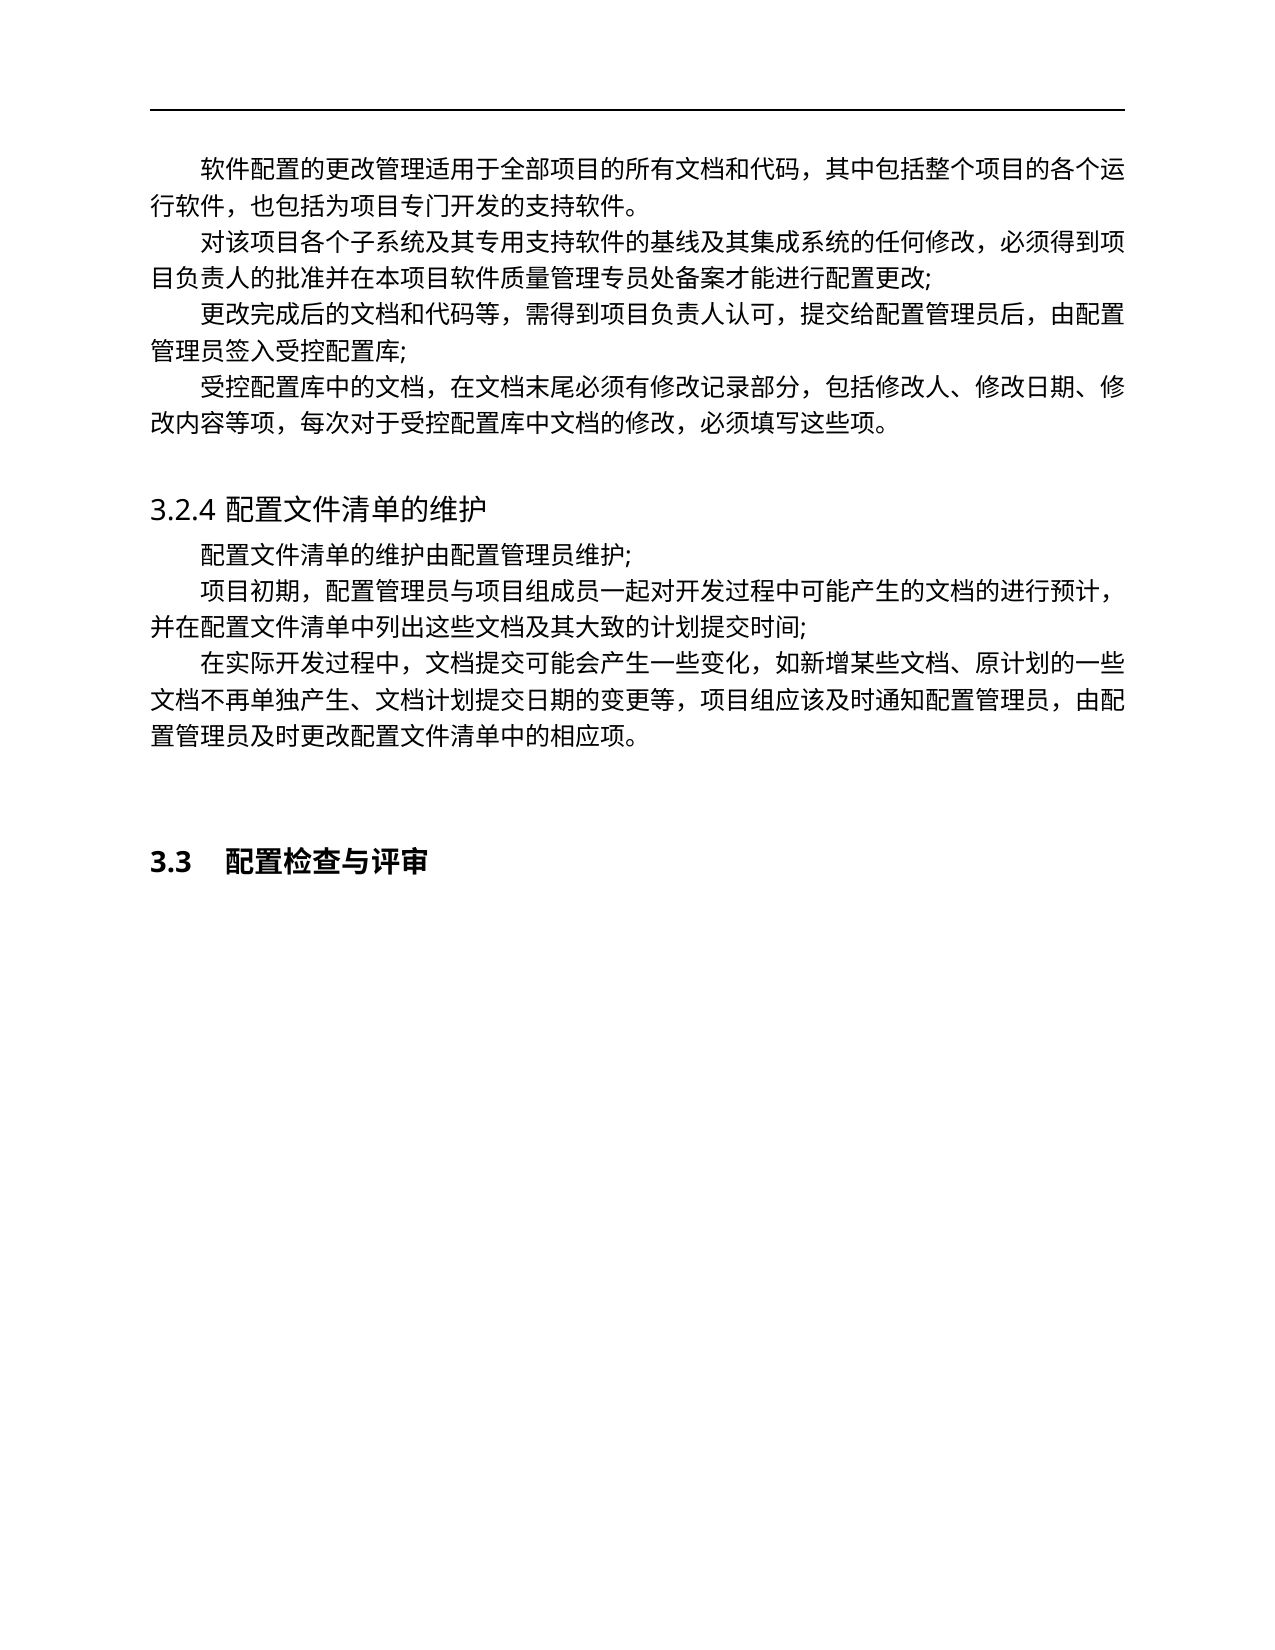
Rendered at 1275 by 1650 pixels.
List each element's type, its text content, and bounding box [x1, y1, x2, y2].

subtitle 配置文件清单的维护 [150, 487, 1125, 529]
subtitle 配置检查与评审 [150, 839, 1125, 881]
text 软件配置的更改管理适用于全部项目的所有文档和代码，其中包括整个项目的各个运行软件，也包括为项目专门开发的支持软件。 [150, 150, 1125, 222]
text 在实际开发过程中，文档提交可能会产生一些变化，如新增某些文档、原计划的一些文档不再单独产生、文档计划提交日期的变更等，项目组应该及时通知配置管理员，由配置管理员及时更改配置文件清单中的相应项。 [150, 644, 1125, 753]
text 受控配置库中的文档，在文档末尾必须有修改记录部分，包括修改人、修改日期、修改内容等项，每次对于受控配置库中文档的修改，必须填写这些项。 [150, 367, 1125, 440]
text 项目初期，配置管理员与项目组成员一起对开发过程中可能产生的文档的进行预计，并在配置文件清单中列出这些文档及其大致的计划提交时间; [150, 571, 1125, 644]
text 对该项目各个子系统及其专用支持软件的基线及其集成系统的任何修改，必须得到项目负责人的批准并在本项目软件质量管理专员处备案才能进行配置更改; [150, 222, 1125, 295]
text 更改完成后的文档和代码等，需得到项目负责人认可，提交给配置管理员后，由配置管理员签入受控配置库; [150, 295, 1125, 367]
text 配置文件清单的维护由配置管理员维护; [150, 535, 1125, 571]
